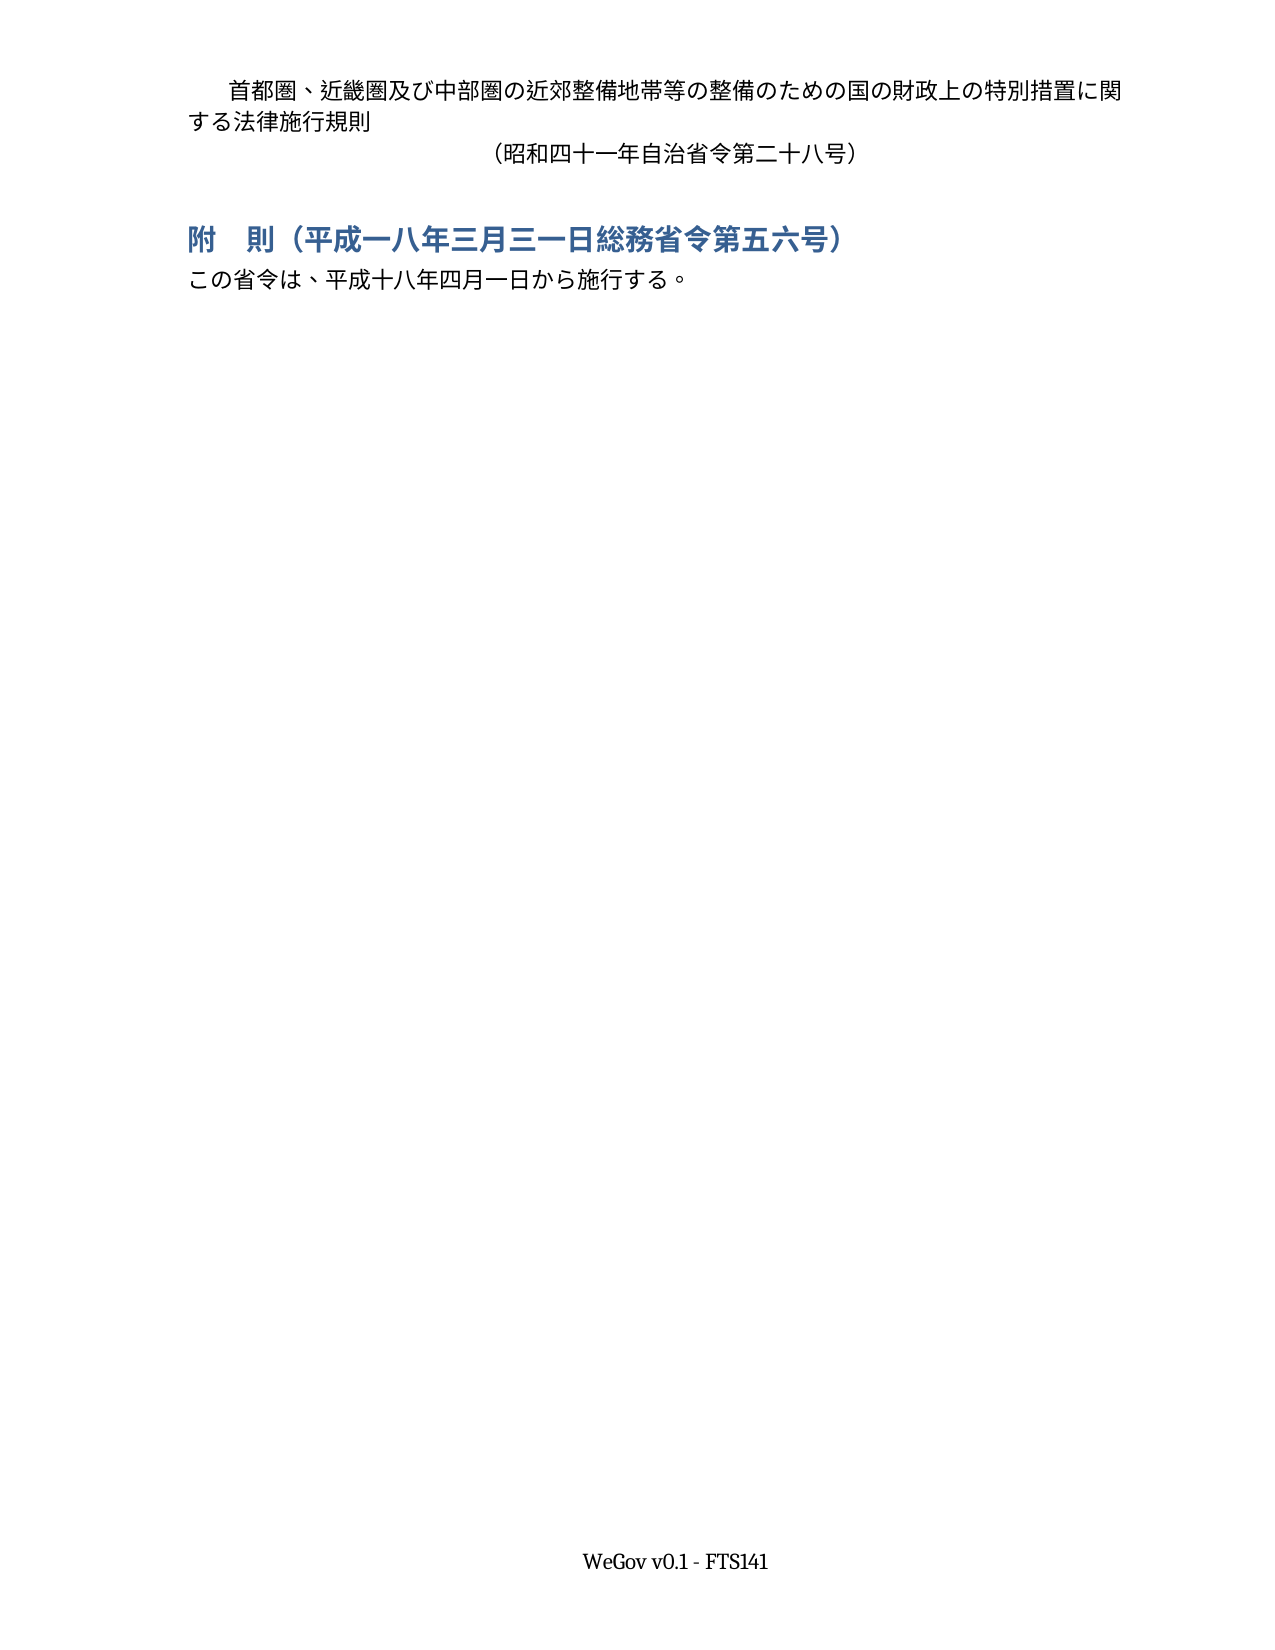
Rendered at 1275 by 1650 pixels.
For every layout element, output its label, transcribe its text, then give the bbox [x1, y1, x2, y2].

text この省令は、平成十八年四月一日から施行する。 [187, 264, 1087, 296]
subtitle 附 則（平成一八年三月三一日総務省令第五六号） [187, 219, 1087, 258]
